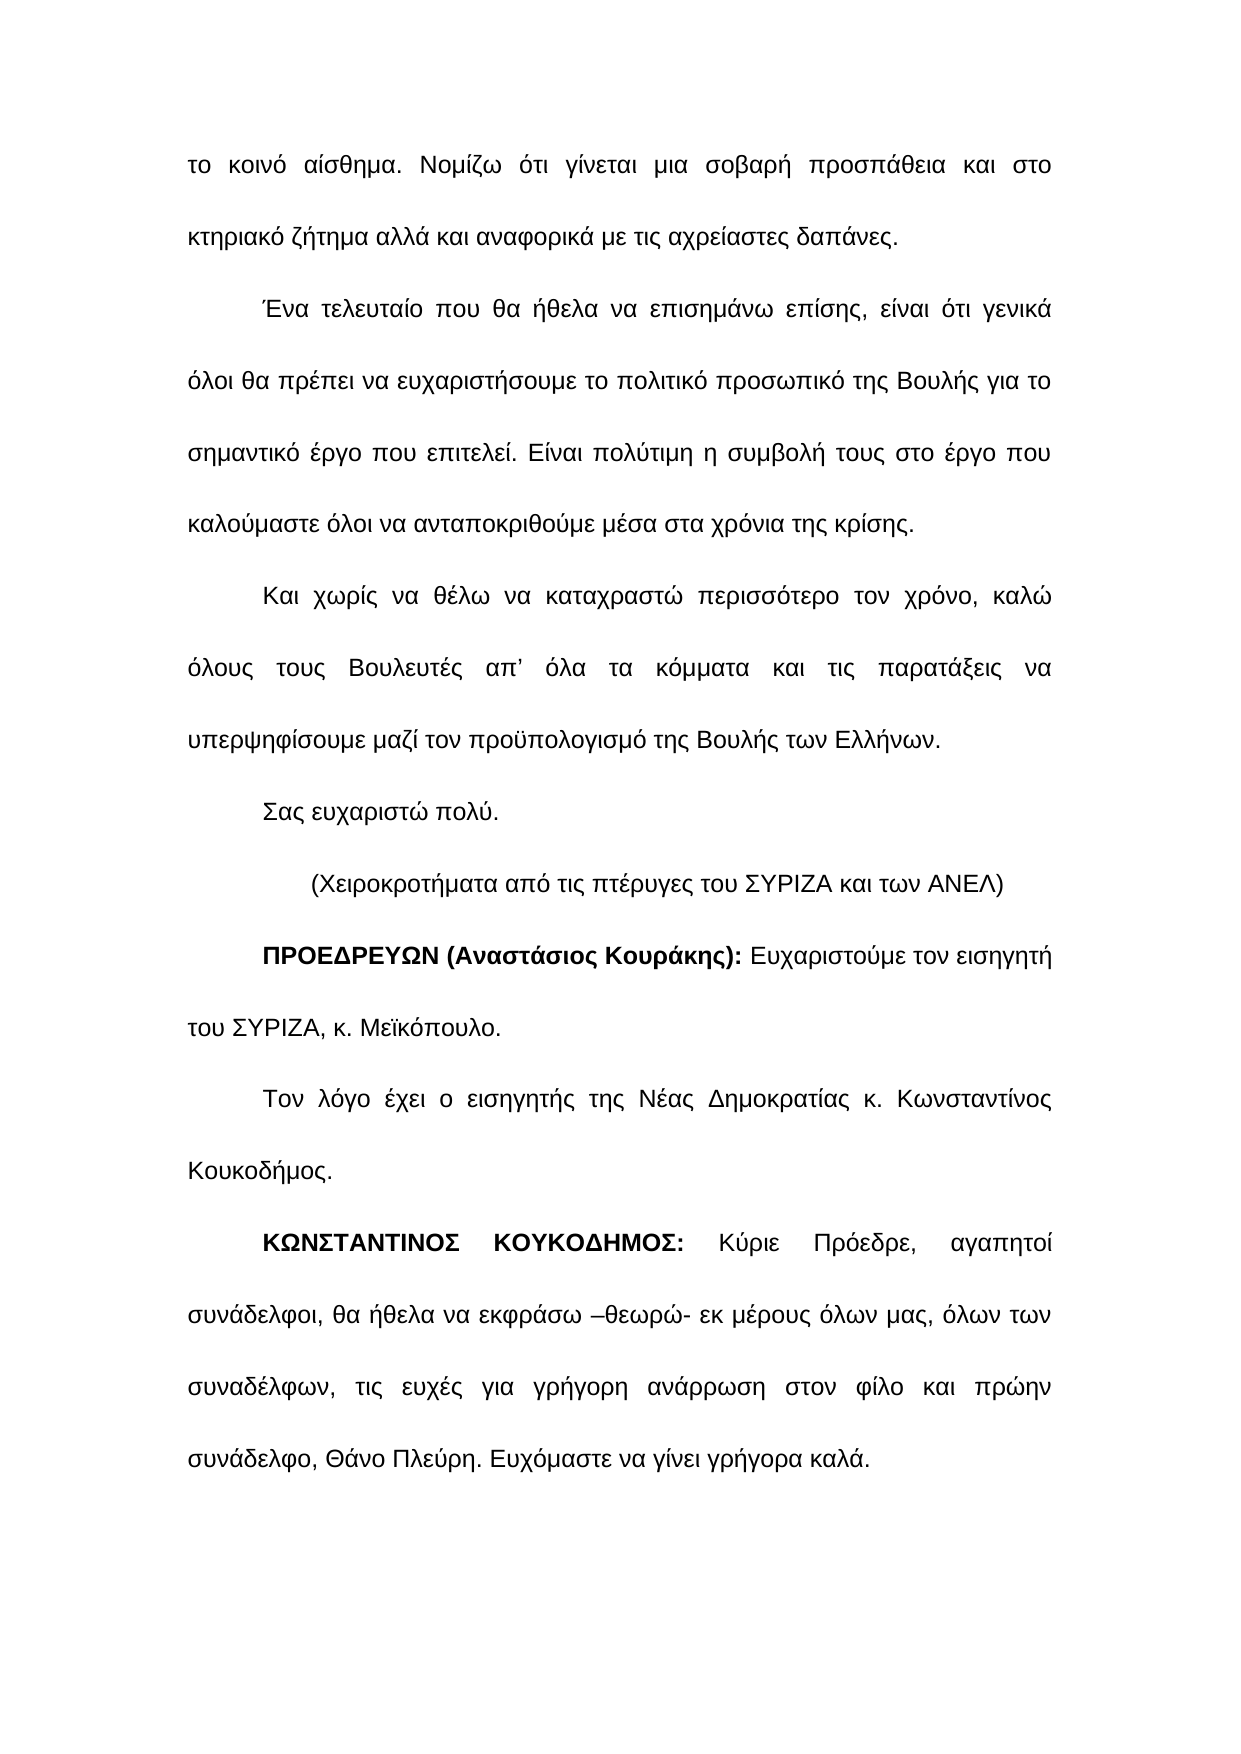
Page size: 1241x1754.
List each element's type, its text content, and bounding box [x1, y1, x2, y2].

text Ένα τελευταίο που θα ήθελα να επισημάνω επίσης, είναι ότι γενικά όλοι θα πρέπει να ευχαριστήσουμε το πολιτικό προσωπικό της Βουλής για το σημαντικό έργο που επιτελεί. Είναι πολύτιμη η συμβολή τους στο έργο που καλούμαστε όλοι να ανταποκριθούμε μέσα στα χρόνια της κρίσης. [187, 294, 1053, 538]
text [187, 150, 1053, 251]
text Σας ευχαριστώ πολύ. [187, 797, 1053, 826]
text Τον λόγο έχει ο εισηγητής της Νέας Δημοκρατίας κ. Κωνσταντίνος Κουκοδήμος. [187, 1084, 1053, 1185]
text ΠΡΟΕΔΡΕΥΩΝ (Αναστάσιος Κουράκης): Ευχαριστούμε τον εισηγητή του ΣΥΡΙΖΑ, κ. Μεϊκόπουλο. [187, 941, 1053, 1041]
text (Χειροκροτήματα από τις πτέρυγες του ΣΥΡΙΖΑ και των ΑΝΕΛ) [187, 869, 1053, 897]
text Και χωρίς να θέλω να καταχραστώ περισσότερο τον χρόνο, καλώ όλους τους Βουλευτές απ’ όλα τα κόμματα και τις παρατάξεις να υπερψηφίσουμε μαζί τον προϋπολογισμό της Βουλής των Ελλήνων. [187, 581, 1053, 754]
text ΚΩΝΣΤΑΝΤΙΝΟΣ ΚΟΥΚΟΔΗΜΟΣ: Κύριε Πρόεδρε, αγαπητοί συνάδελφοι, θα ήθελα να εκφράσω –θεωρώ- εκ μέρους όλων μας, όλων των συναδέλφων, τις ευχές για γρήγορη ανάρρωση στον φίλο και πρώην συνάδελφο, Θάνο Πλεύρη. Ευχόμαστε να γίνει γρήγορα καλά. [187, 1228, 1053, 1472]
